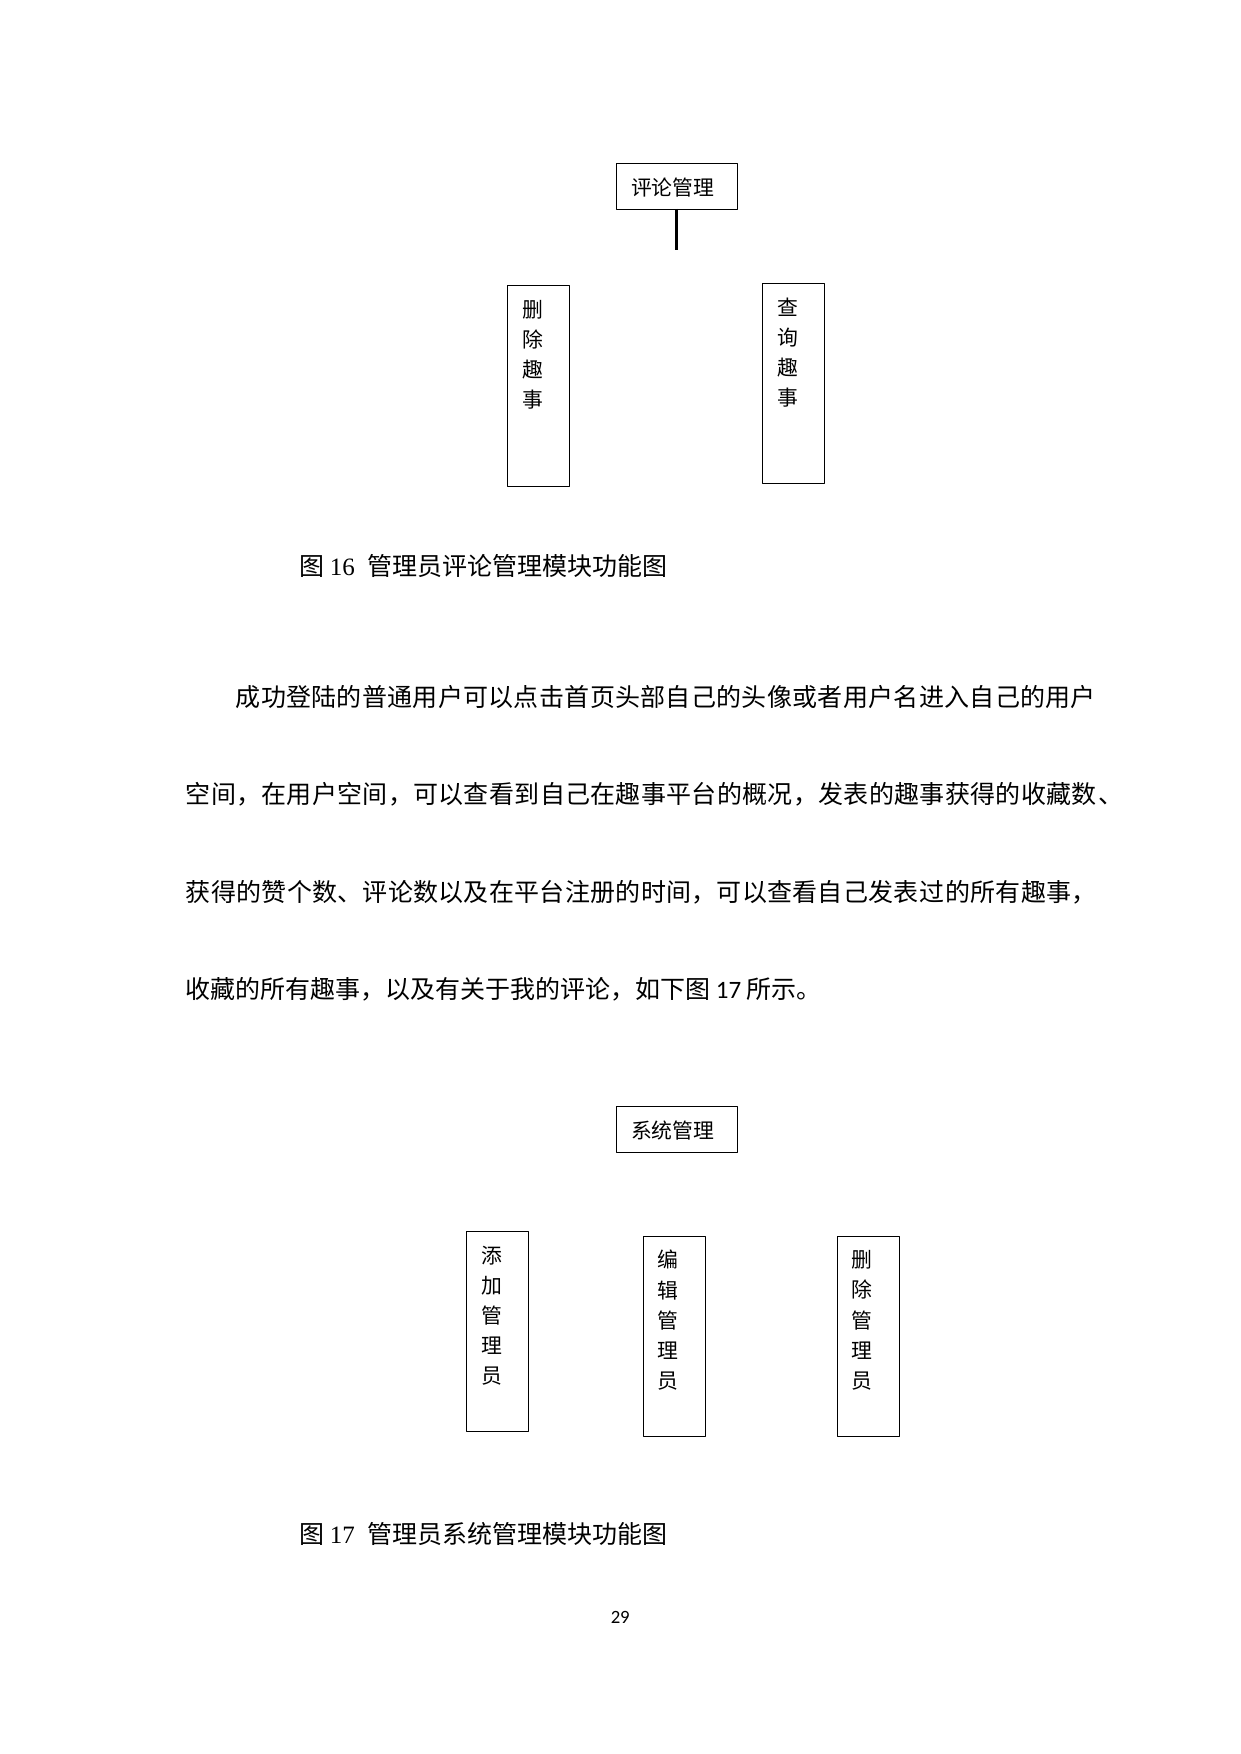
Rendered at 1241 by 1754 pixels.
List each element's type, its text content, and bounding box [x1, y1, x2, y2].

text 图17 管理员系统管理模块功能图 [142, 1500, 1098, 1565]
text 成功登陆的普通用户可以点击首页头部自己的头像或者用户名进入自己的用户空间，在用户空间，可以查看到自己在趣事平台的概况，发表的趣事获得的收藏数、获得的赞个数、评论数以及在平台注册的时间，可以查看自己发表过的所有趣事，收藏的所有趣事，以及有关于我的评论，如下图17所示。 [186, 663, 1098, 1020]
text 图16 管理员评论管理模块功能图 [142, 532, 1098, 597]
